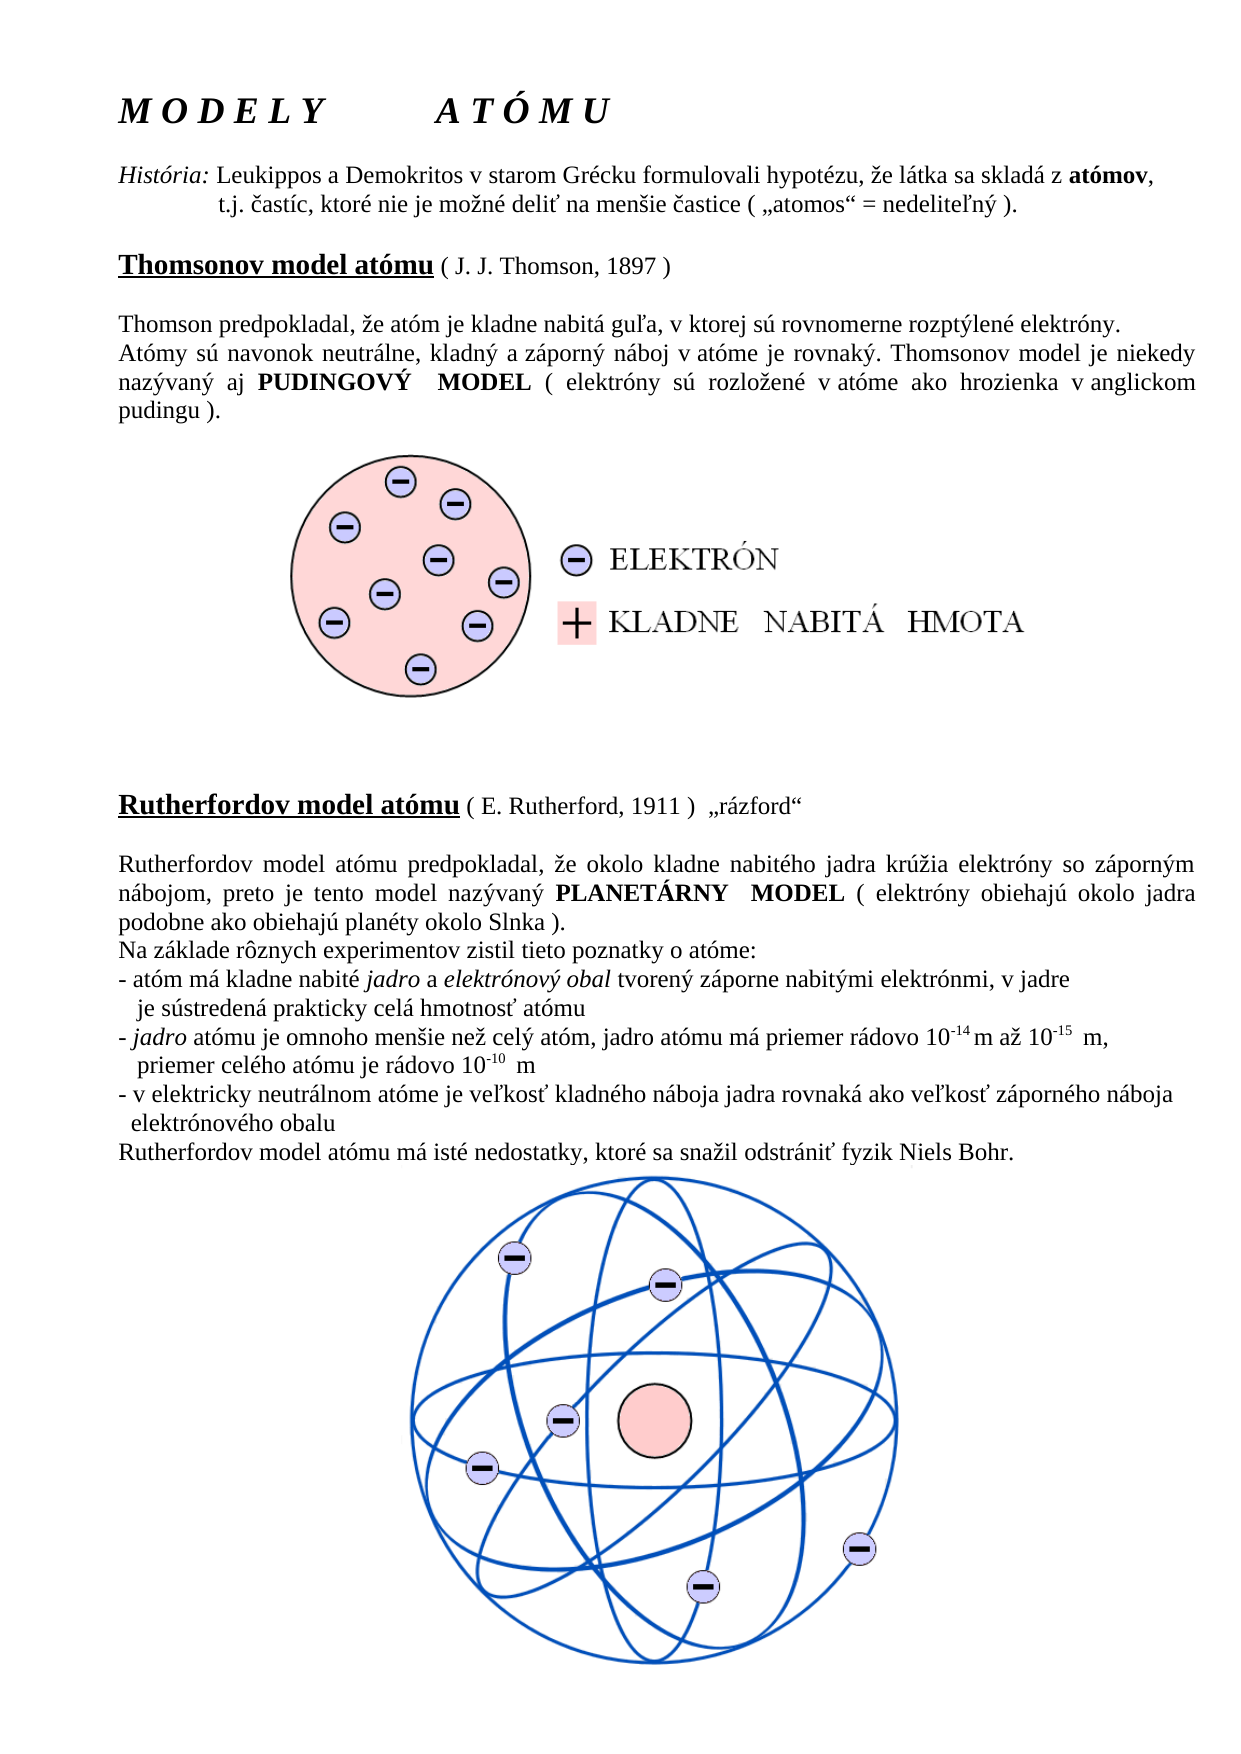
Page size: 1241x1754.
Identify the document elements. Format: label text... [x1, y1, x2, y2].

text Thomson predpokladal, že atóm je kladne nabitá guľa, v ktorej sú rovnomerne rozptýlené elektróny. [118, 309, 1196, 338]
text Na základe rôznych experimentov zistil tieto poznatky o atóme: [118, 935, 1196, 964]
text Rutherfordov model atómu ( E. Rutherford, 1911 ) „rázford“ [118, 787, 1196, 820]
text t.j. častíc, ktoré nie je možné deliť na menšie častice ( „atomos“ = nedeliteľný ). [118, 189, 1196, 218]
text elektrónového obalu [118, 1108, 1196, 1137]
text Atómy sú navonok neutrálne, kladný a záporný náboj v atóme je rovnaký. Thomsonov model je niekedy nazývaný aj PUDINGOVÝ MODEL ( elektróny sú rozložené v atóme ako hrozienka v anglickom pudingu ). [118, 338, 1196, 424]
text Rutherfordov model atómu predpokladal, že okolo kladne nabitého jadra krúžia elektróny so záporným nábojom, preto je tento model nazývaný PLANETÁRNY MODEL ( elektróny obiehajú okolo jadra podobne ako obiehajú planéty okolo Slnka ). [118, 849, 1196, 935]
text M O D E L Y A T Ó M U [118, 89, 1196, 132]
text Thomsonov model atómu ( J. J. Thomson, 1897 ) [118, 247, 1196, 280]
picture [401, 1165, 913, 1679]
text - atóm má kladne nabité jadro a elektrónový obal tvorený záporne nabitými elektrónmi, v jadre [118, 964, 1196, 993]
text - jadro atómu je omnoho menšie než celý atóm, jadro atómu má priemer rádovo 10- až 10-15 m, [118, 1022, 1196, 1050]
text - v elektricky neutrálnom atóme je veľkosť kladného náboja jadra rovnaká ako veľkosť záporného náboja [118, 1079, 1196, 1108]
picture [284, 452, 1030, 701]
text priemer celého atómu je rádovo 10-10 m [118, 1050, 1196, 1079]
text Rutherfordov model atómu má isté nedostatky, ktoré sa snažil odstrániť fyzik Niels Bohr. [118, 1137, 1196, 1165]
text je sústredená prakticky celá hmotnosť atómu [118, 993, 1196, 1022]
text História: Leukippos a Demokritos v starom Grécku formulovali hypotézu, že látka sa skladá z atómov, [118, 161, 1196, 189]
